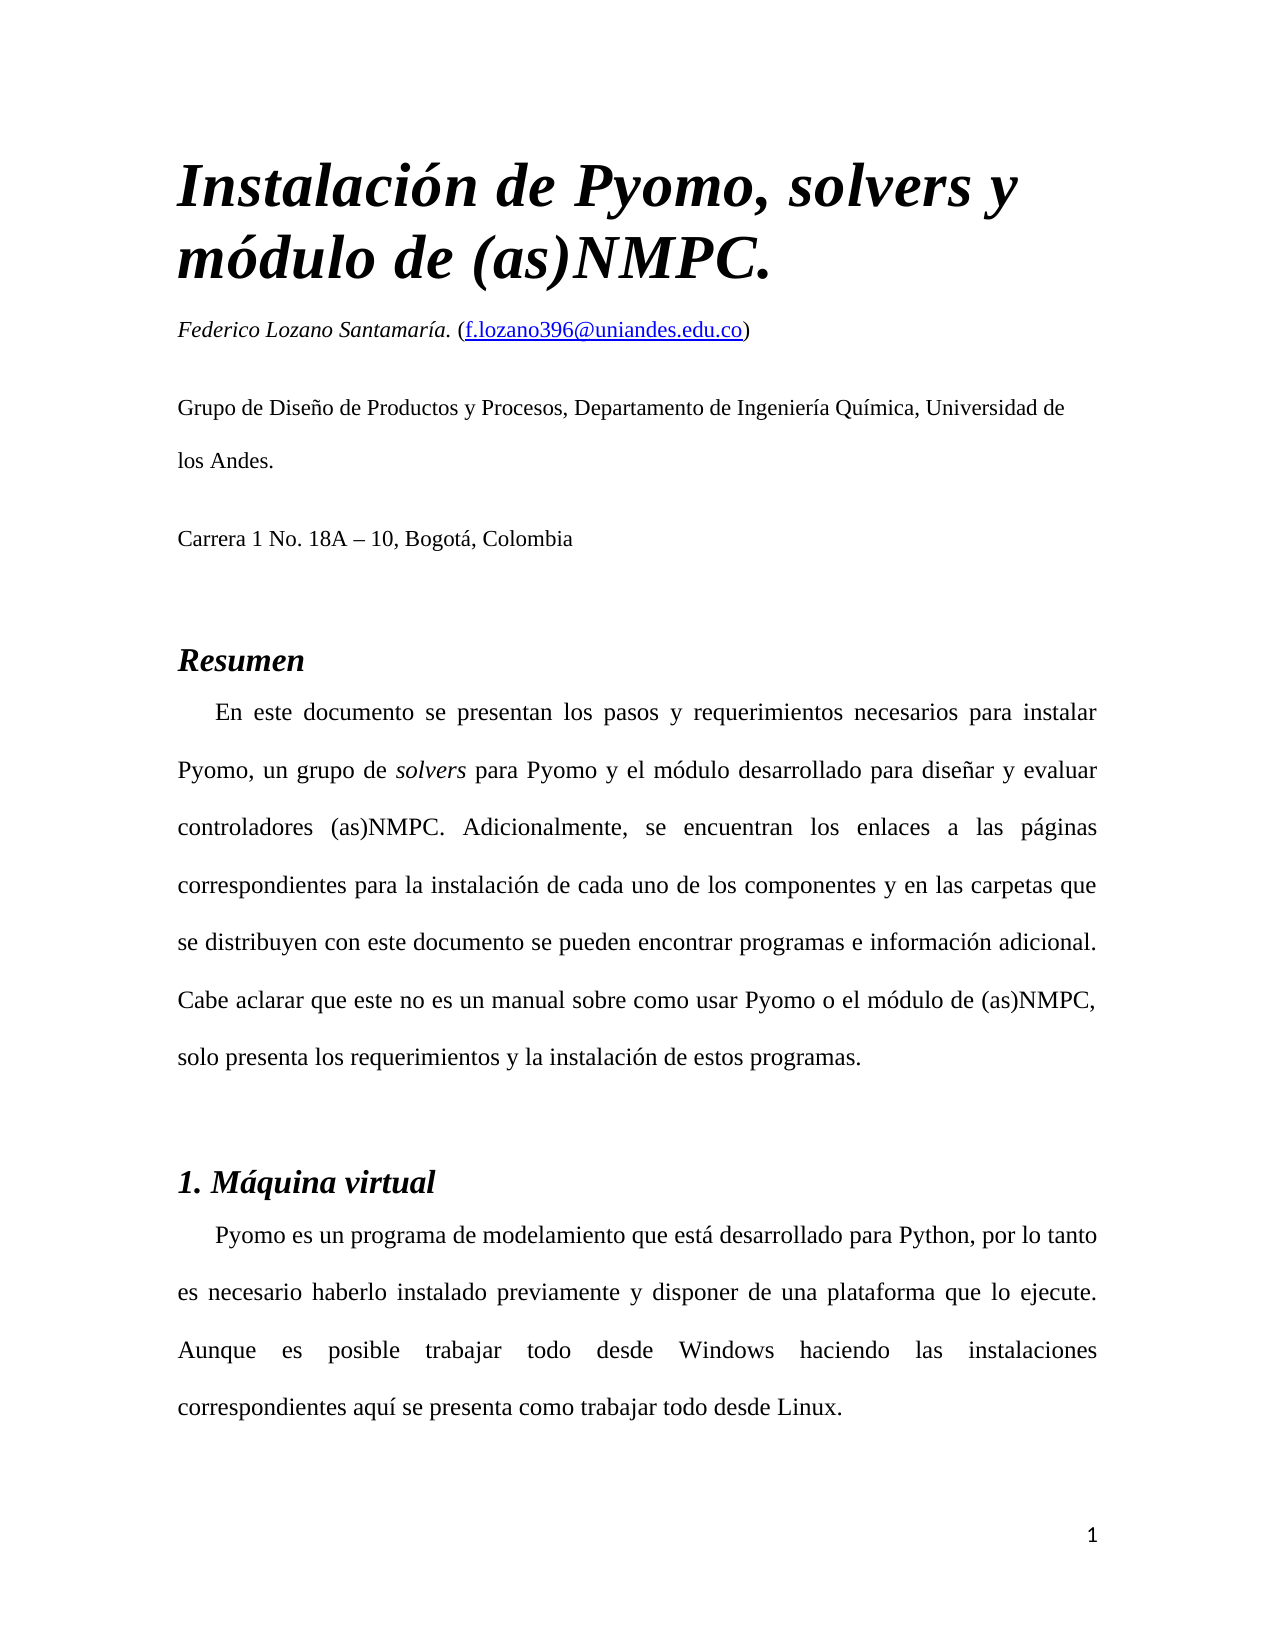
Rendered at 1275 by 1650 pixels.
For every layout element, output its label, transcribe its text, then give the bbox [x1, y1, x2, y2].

subtitle Resumen [177, 640, 1098, 678]
text Carrera 1 No. 18A – 10, Bogotá, Colombia [177, 525, 1098, 551]
text En este documento se presentan los pasos y requerimientos necesarios para instalar Pyomo, un grupo de solvers para Pyomo y el módulo desarrollado para diseñar y evaluar controladores (as)NMPC. Adicionalmente, se encuentran los enlaces a las páginas correspondientes para la instalación de cada uno de los componentes y en las carpetas que se distribuyen con este documento se pueden encontrar programas e información adicional. Cabe aclarar que este no es un manual sobre como usar Pyomo o el módulo de (as)NMPC, solo presenta los requerimientos y la instalación de estos programas. [177, 697, 1098, 1071]
title Instalación de Pyomo, solvers y módulo de (as)NMPC. [177, 148, 1098, 292]
text Grupo de Diseño de Productos y Procesos, Departamento de Ingeniería Química, Universidad de los Andes. [177, 394, 1098, 473]
text Pyomo es un programa de modelamiento que está desarrollado para Python, por lo tanto es necesario haberlo instalado previamente y disponer de una plataforma que lo ejecute. Aunque es posible trabajar todo desde Windows haciendo las instalaciones correspondientes aquí se presenta como trabajar todo desde Linux. [177, 1220, 1098, 1421]
text Federico Lozano Santamaría. (f.lozano396@uniandes.edu.co) [177, 317, 1098, 343]
subtitle 1. Máquina virtual [177, 1162, 1098, 1201]
